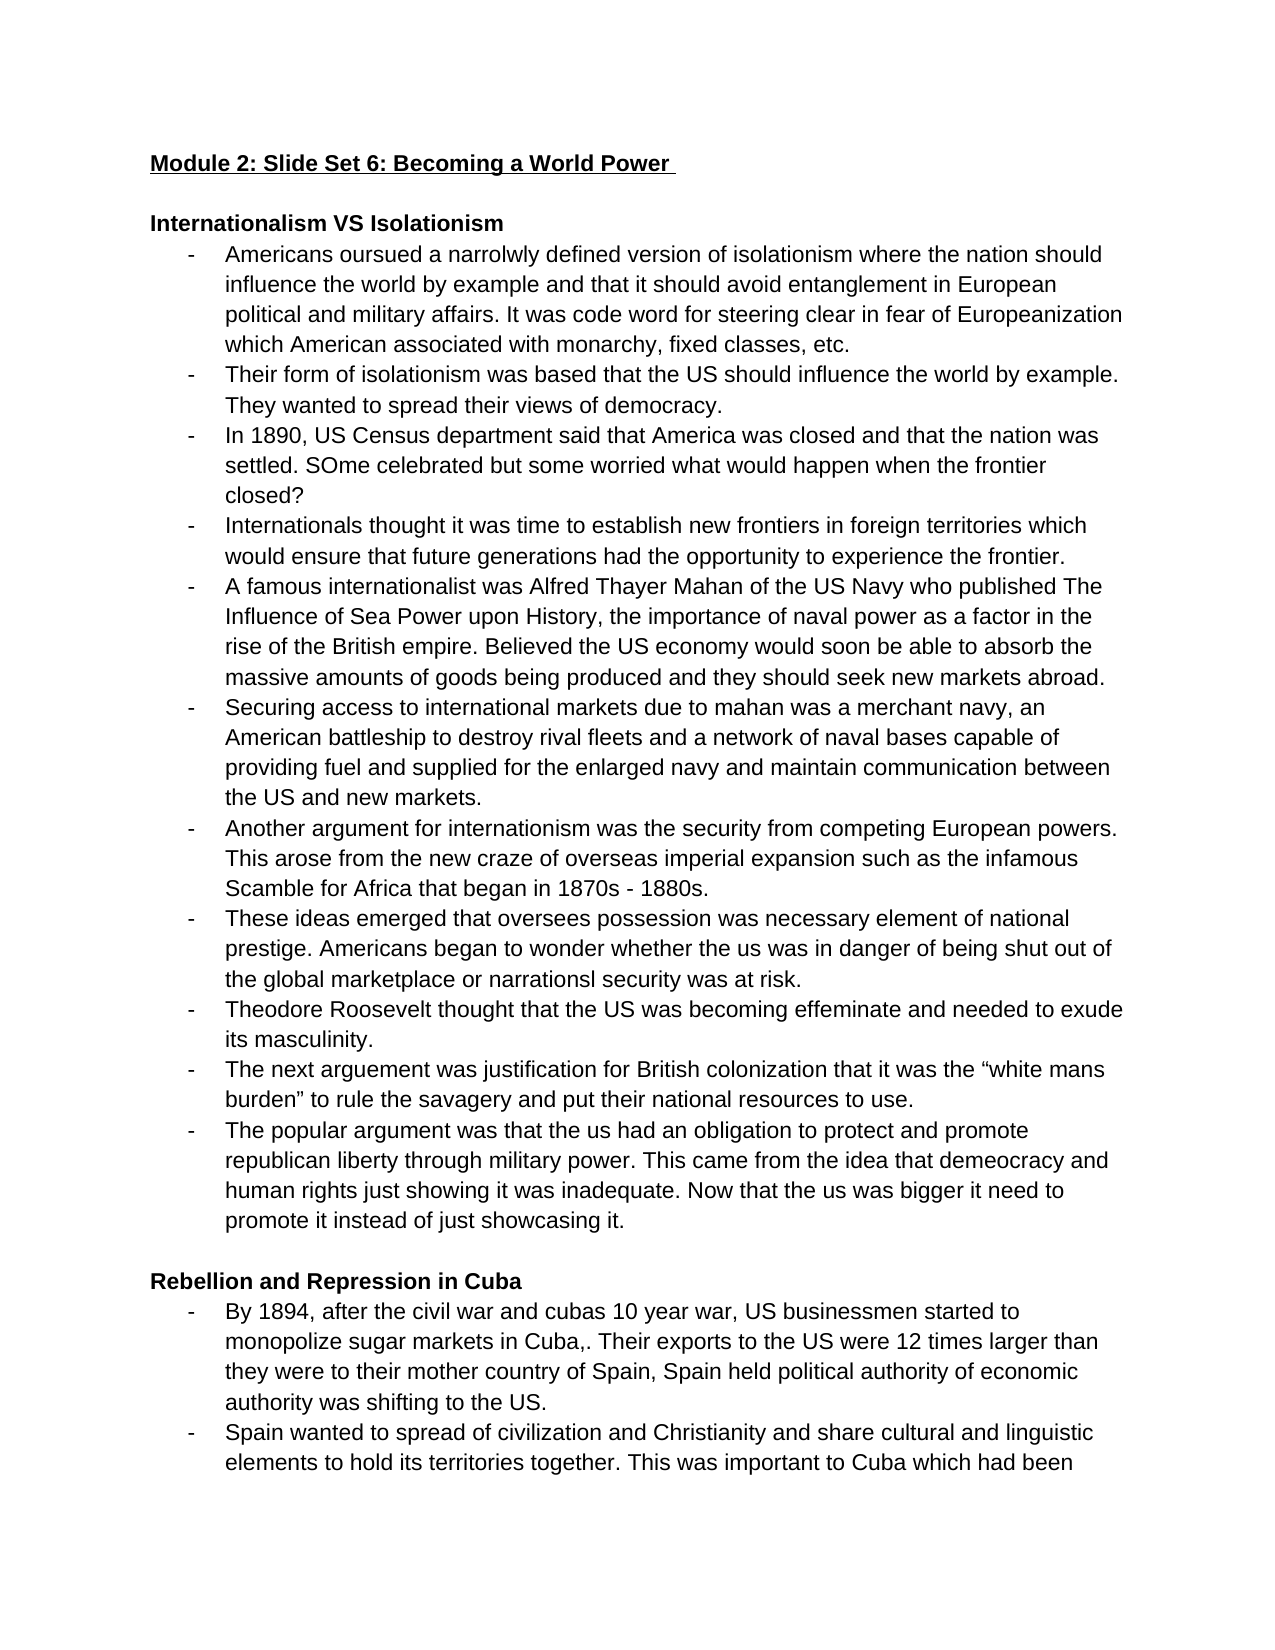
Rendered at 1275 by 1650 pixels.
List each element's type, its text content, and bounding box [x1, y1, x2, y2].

text Rebellion and Repression in Cuba [150, 1268, 1125, 1294]
list These ideas emerged that oversees possession was necessary element of national prestige. Americans began to wonder whether the us was in danger of being shut out of the global marketplace or narrationsl security was at risk. [187, 905, 1125, 992]
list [187, 1419, 1125, 1475]
text Internationalism VS Isolationism [150, 210, 1125, 237]
text Module 2: Slide Set 6: Becoming a World Power [150, 150, 1125, 176]
list The popular argument was that the us had an obligation to protect and promote republican liberty through military power. This came from the idea that demeocracy and human rights just showing it was inadequate. Now that the us was bigger it need to promote it instead of just showcasing it. [187, 1117, 1125, 1234]
list Americans oursued a narrolwly defined version of isolationism where the nation should influence the world by example and that it should avoid entanglement in European political and military affairs. It was code word for steering clear in fear of Europeanization which American associated with monarchy, fixed classes, etc. [187, 241, 1125, 358]
list By 1894, after the civil war and cubas 10 year war, US businessmen started to monopolize sugar markets in Cuba,. Their exports to the US were 12 times larger than they were to their mother country of Spain, Spain held political authority of economic authority was shifting to the US. [187, 1298, 1125, 1415]
list In 1890, US Census department said that America was closed and that the nation was settled. SOme celebrated but some worried what would happen when the frontier closed? [187, 422, 1125, 509]
list The next arguement was justification for British colonization that it was the “white mans burden” to rule the savagery and put their national resources to use. [187, 1056, 1125, 1113]
list Their form of isolationism was based that the US should influence the world by example. They wanted to spread their views of democracy. [187, 361, 1125, 418]
list Theodore Roosevelt thought that the US was becoming effeminate and needed to exude its masculinity. [187, 996, 1125, 1052]
list Another argument for internationism was the security from competing European powers. This arose from the new craze of overseas imperial expansion such as the infamous Scamble for Africa that began in 1870s - 1880s. [187, 814, 1125, 901]
list A famous internationalist was Alfred Thayer Mahan of the US Navy who published The Influence of Sea Power upon History, the importance of naval power as a factor in the rise of the British empire. Believed the US economy would soon be able to absorb the massive amounts of goods being produced and they should seek new markets abroad. [187, 573, 1125, 690]
list Internationals thought it was time to establish new frontiers in foreign territories which would ensure that future generations had the opportunity to experience the frontier. [187, 512, 1125, 569]
list Securing access to international markets due to mahan was a merchant navy, an American battleship to destroy rival fleets and a network of naval bases capable of providing fuel and supplied for the enlarged navy and maintain communication between the US and new markets. [187, 694, 1125, 811]
